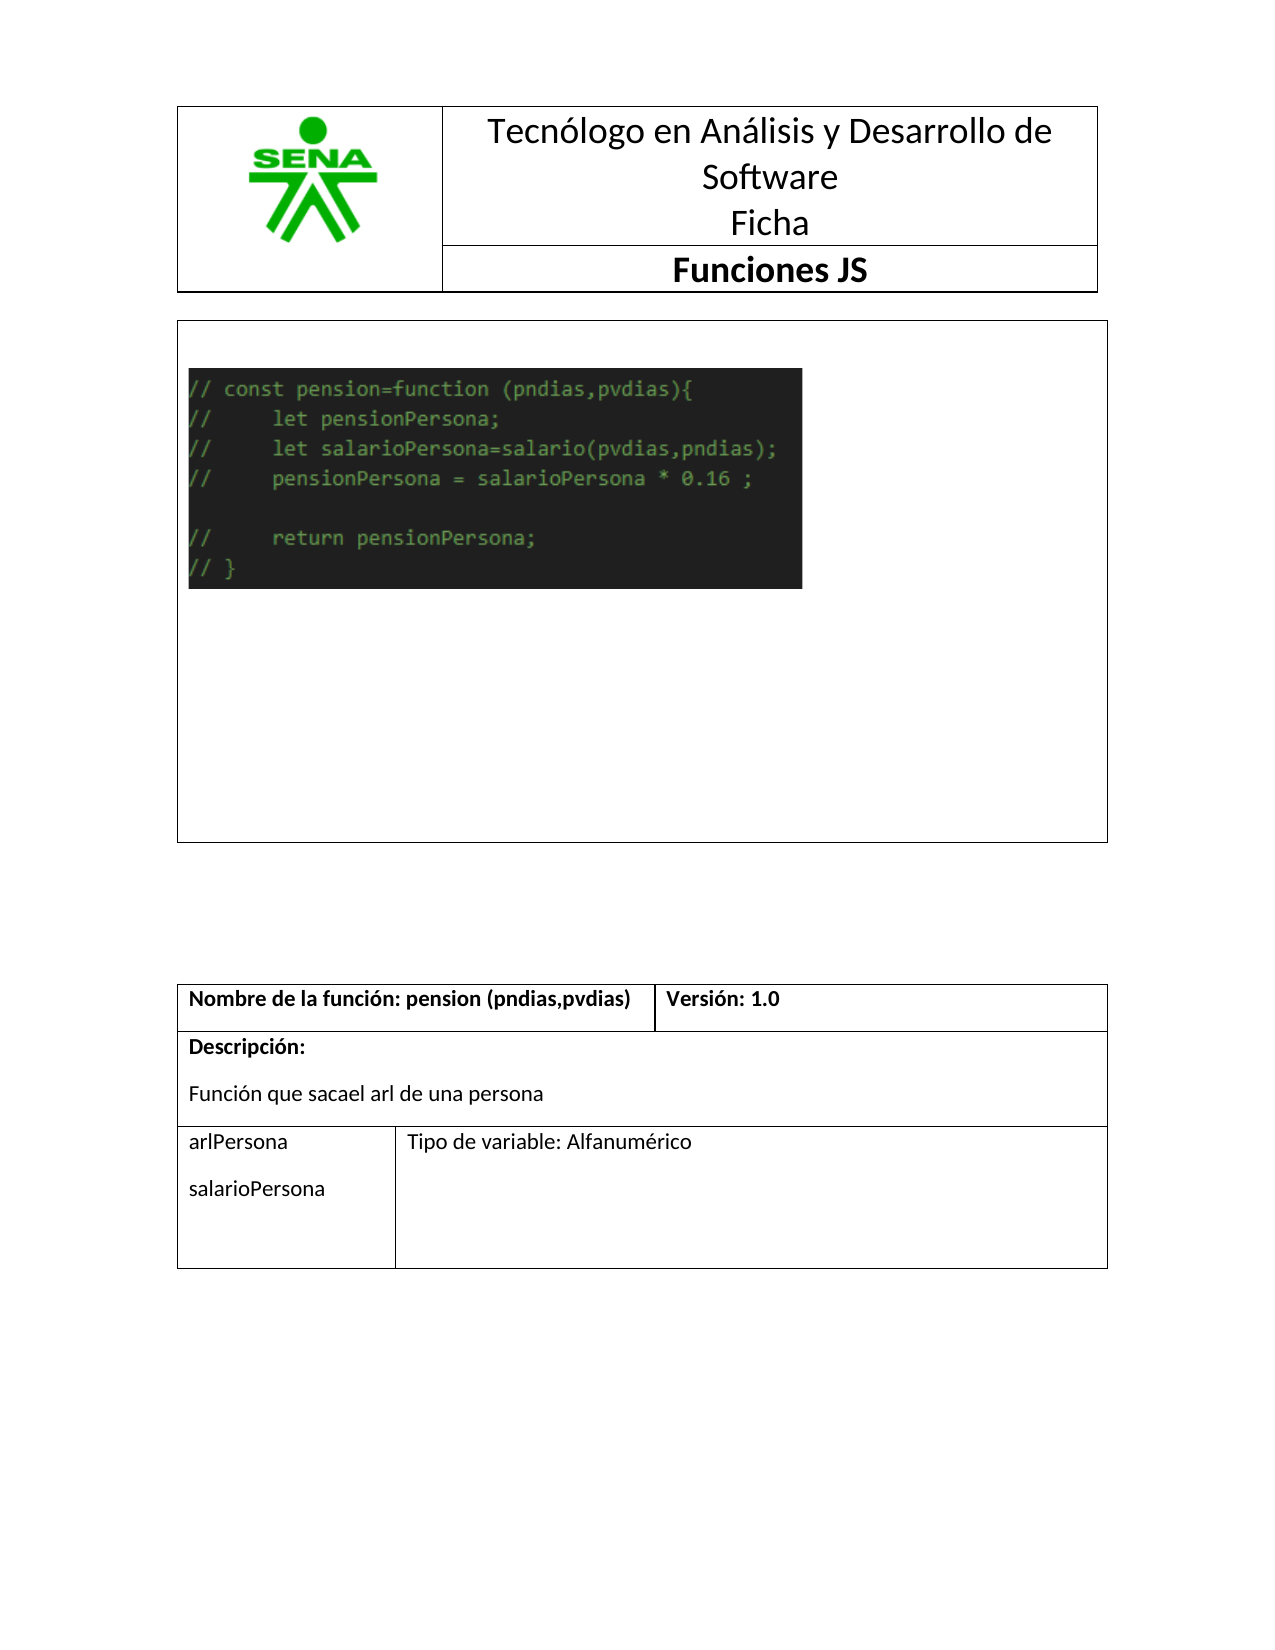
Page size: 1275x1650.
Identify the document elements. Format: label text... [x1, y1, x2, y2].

table_header Versión: 1.0 [656, 985, 1107, 1031]
table_cell Código: [178, 321, 1107, 842]
picture [230, 107, 391, 259]
table_cell Tipo de variable: Alfanumérico [396, 1127, 1107, 1267]
table_cell Descripción: Función que sacael arl de una persona [178, 1032, 1107, 1126]
table_cell arlPersona salarioPersona [178, 1127, 395, 1267]
table_header Nombre de la función: pension (pndias,pvdias) [178, 985, 654, 1031]
picture [188, 368, 803, 589]
